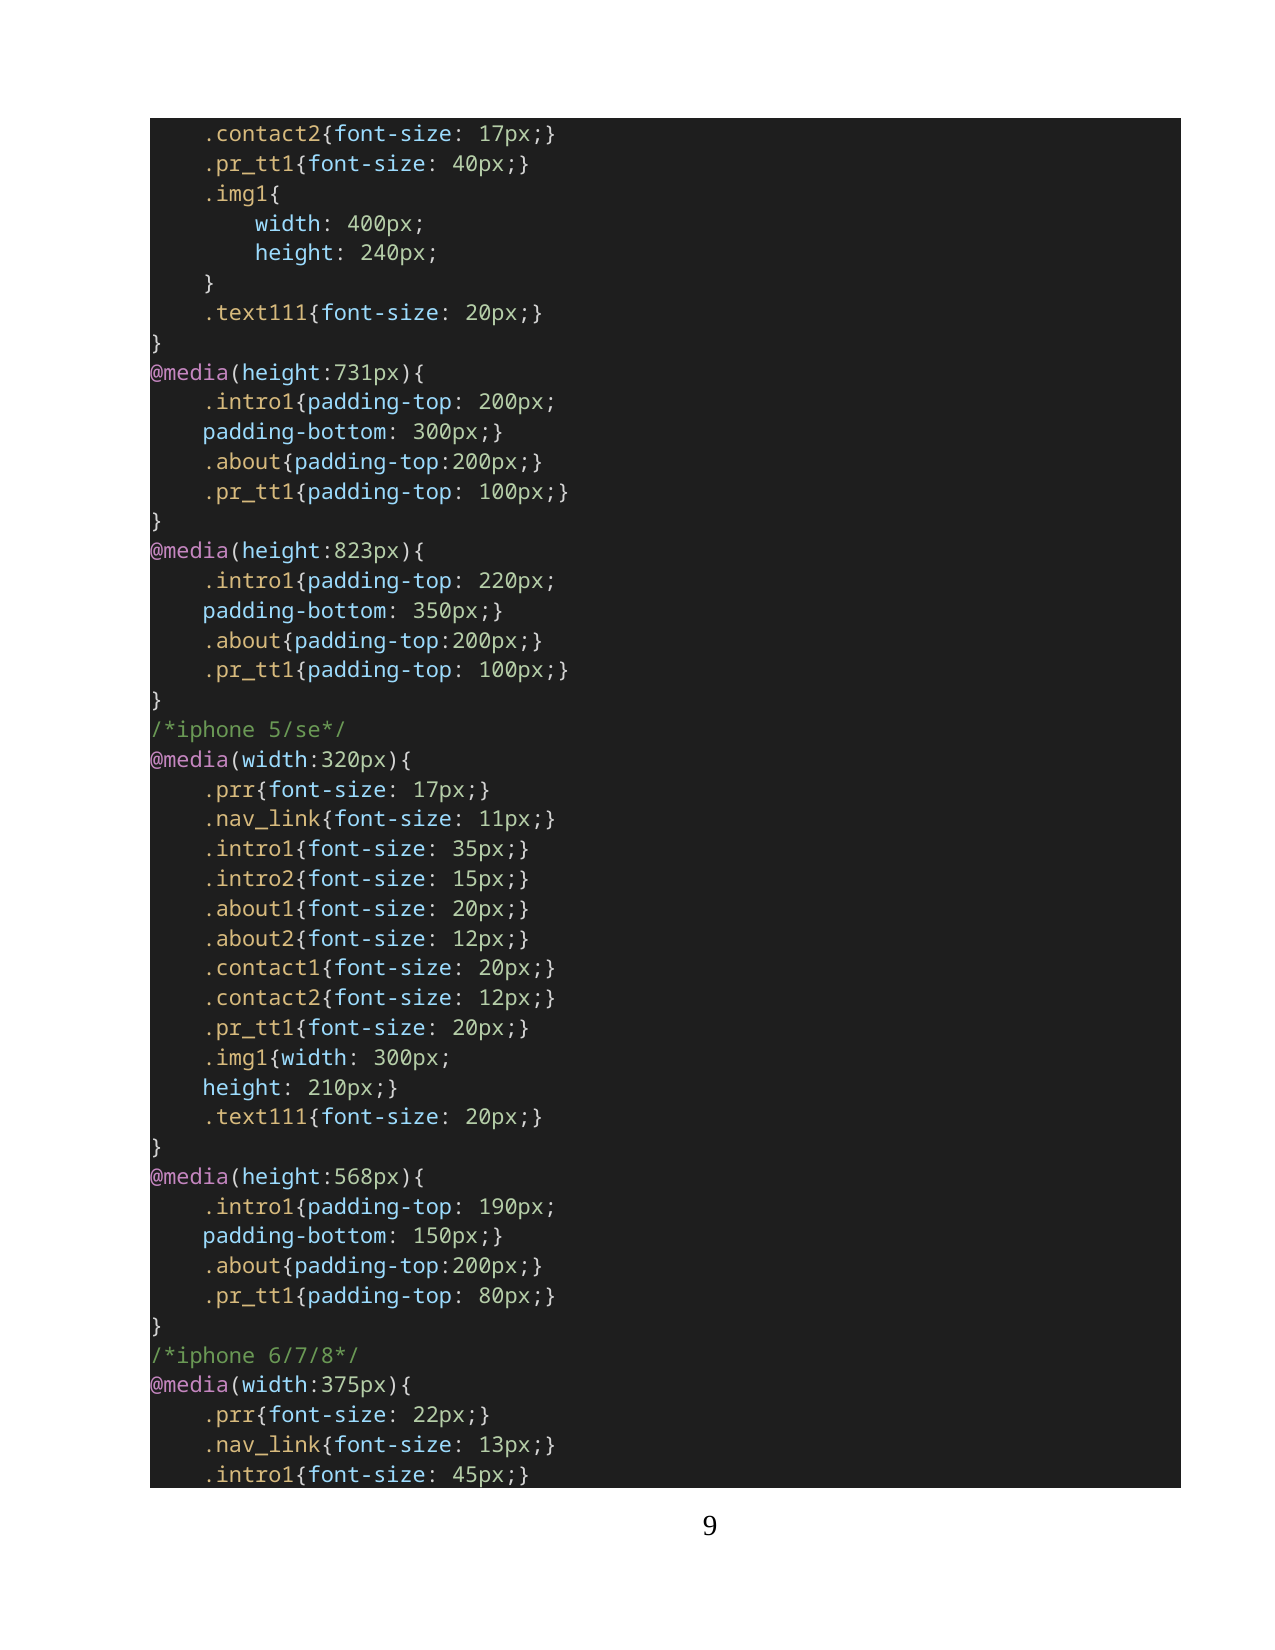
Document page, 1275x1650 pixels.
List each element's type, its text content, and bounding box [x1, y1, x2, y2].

text @media(width:375px){ [150, 1369, 1181, 1399]
text .nav_link{font-size: 13px;} [150, 1429, 1181, 1459]
text .intro1{padding-top: 220px; [150, 565, 1181, 595]
text .about{padding-top:200px;} [150, 1250, 1181, 1280]
text } [150, 684, 1181, 714]
text .pr_tt1{font-size: 40px;} [150, 148, 1181, 178]
text .about{padding-top:200px;} [150, 624, 1181, 654]
text .pr_tt1{padding-top: 100px;} [150, 476, 1181, 505]
text .about2{font-size: 12px;} [150, 922, 1181, 952]
text } [150, 505, 1181, 535]
text .intro1{padding-top: 190px; [150, 1191, 1181, 1220]
text height: 210px;} [150, 1071, 1181, 1101]
text .contact1{font-size: 20px;} [150, 952, 1181, 982]
text } [150, 267, 1181, 297]
text .text111{font-size: 20px;} [150, 1101, 1181, 1131]
text @media(height:731px){ [150, 356, 1181, 386]
text .img1{width: 300px; [150, 1042, 1181, 1071]
text .nav_link{font-size: 11px;} [150, 803, 1181, 833]
text .pr_tt1{padding-top: 100px;} [150, 654, 1181, 684]
text .intro2{font-size: 15px;} [150, 863, 1181, 893]
text .about1{font-size: 20px;} [150, 893, 1181, 922]
text width: 400px; [150, 207, 1181, 237]
text @media(width:320px){ [150, 744, 1181, 773]
text .text111{font-size: 20px;} [150, 297, 1181, 327]
text @media(height:568px){ [150, 1161, 1181, 1191]
text .intro1{font-size: 35px;} [150, 833, 1181, 863]
text padding-bottom: 150px;} [150, 1220, 1181, 1250]
text .pr_tt1{padding-top: 80px;} [150, 1280, 1181, 1310]
text } [150, 327, 1181, 356]
text .contact2{font-size: 17px;} [150, 118, 1181, 148]
text height: 240px; [150, 237, 1181, 267]
text .img1{ [150, 178, 1181, 207]
text .pr_tt1{font-size: 20px;} [150, 1012, 1181, 1042]
text @media(height:823px){ [150, 535, 1181, 565]
text .prr{font-size: 17px;} [150, 773, 1181, 803]
text } [150, 1131, 1181, 1161]
text padding-bottom: 350px;} [150, 595, 1181, 624]
text .intro1{font-size: 45px;} [150, 1459, 1181, 1488]
text /*iphone 5/se*/ [150, 714, 1181, 744]
text .prr{font-size: 22px;} [150, 1399, 1181, 1429]
text padding-bottom: 300px;} [150, 416, 1181, 446]
text } [150, 1310, 1181, 1339]
text /*iphone 6/7/8*/ [150, 1339, 1181, 1369]
text .about{padding-top:200px;} [150, 446, 1181, 476]
text .intro1{padding-top: 200px; [150, 386, 1181, 416]
text .contact2{font-size: 12px;} [150, 982, 1181, 1012]
